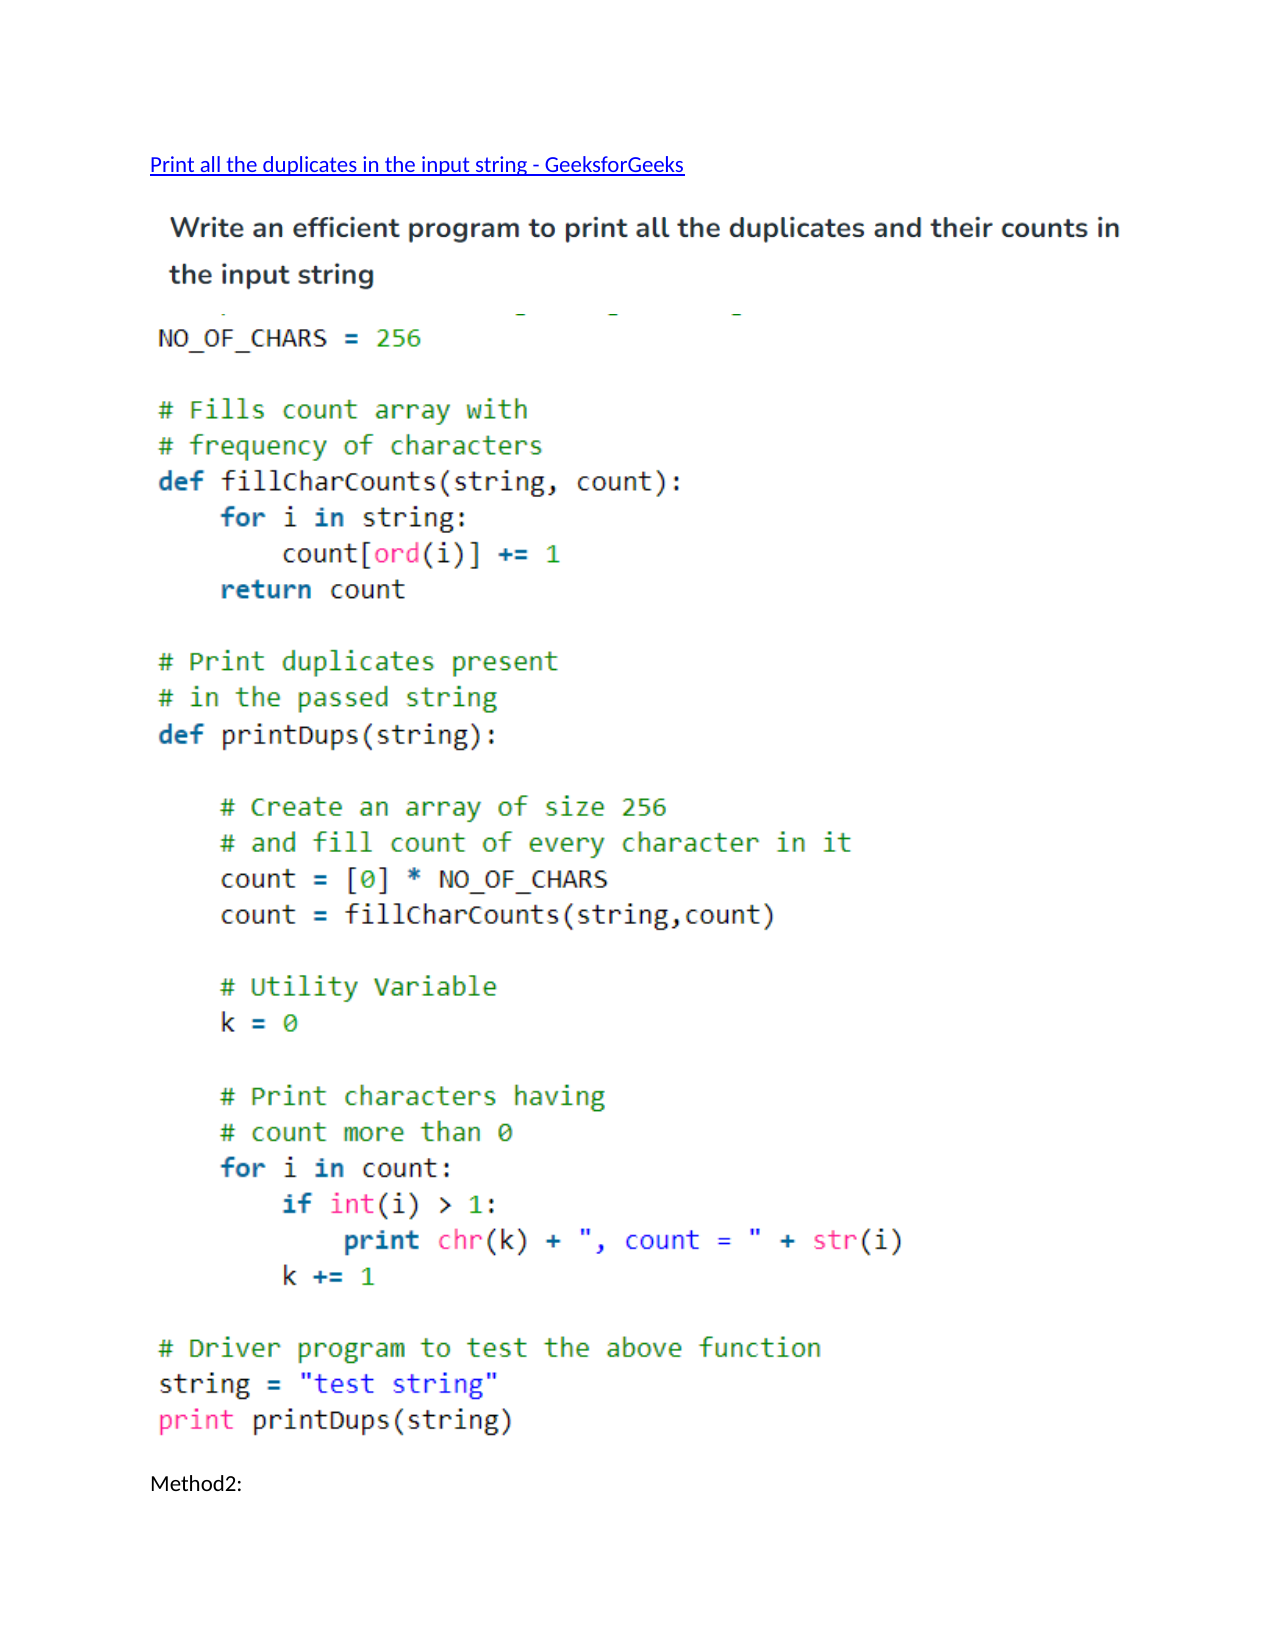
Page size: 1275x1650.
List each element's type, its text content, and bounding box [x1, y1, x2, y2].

text Print all the duplicates in the input string - GeeksforGeeks [150, 150, 1125, 178]
picture [150, 196, 1125, 296]
picture [150, 314, 1046, 1451]
text Method2: [150, 1469, 1125, 1497]
